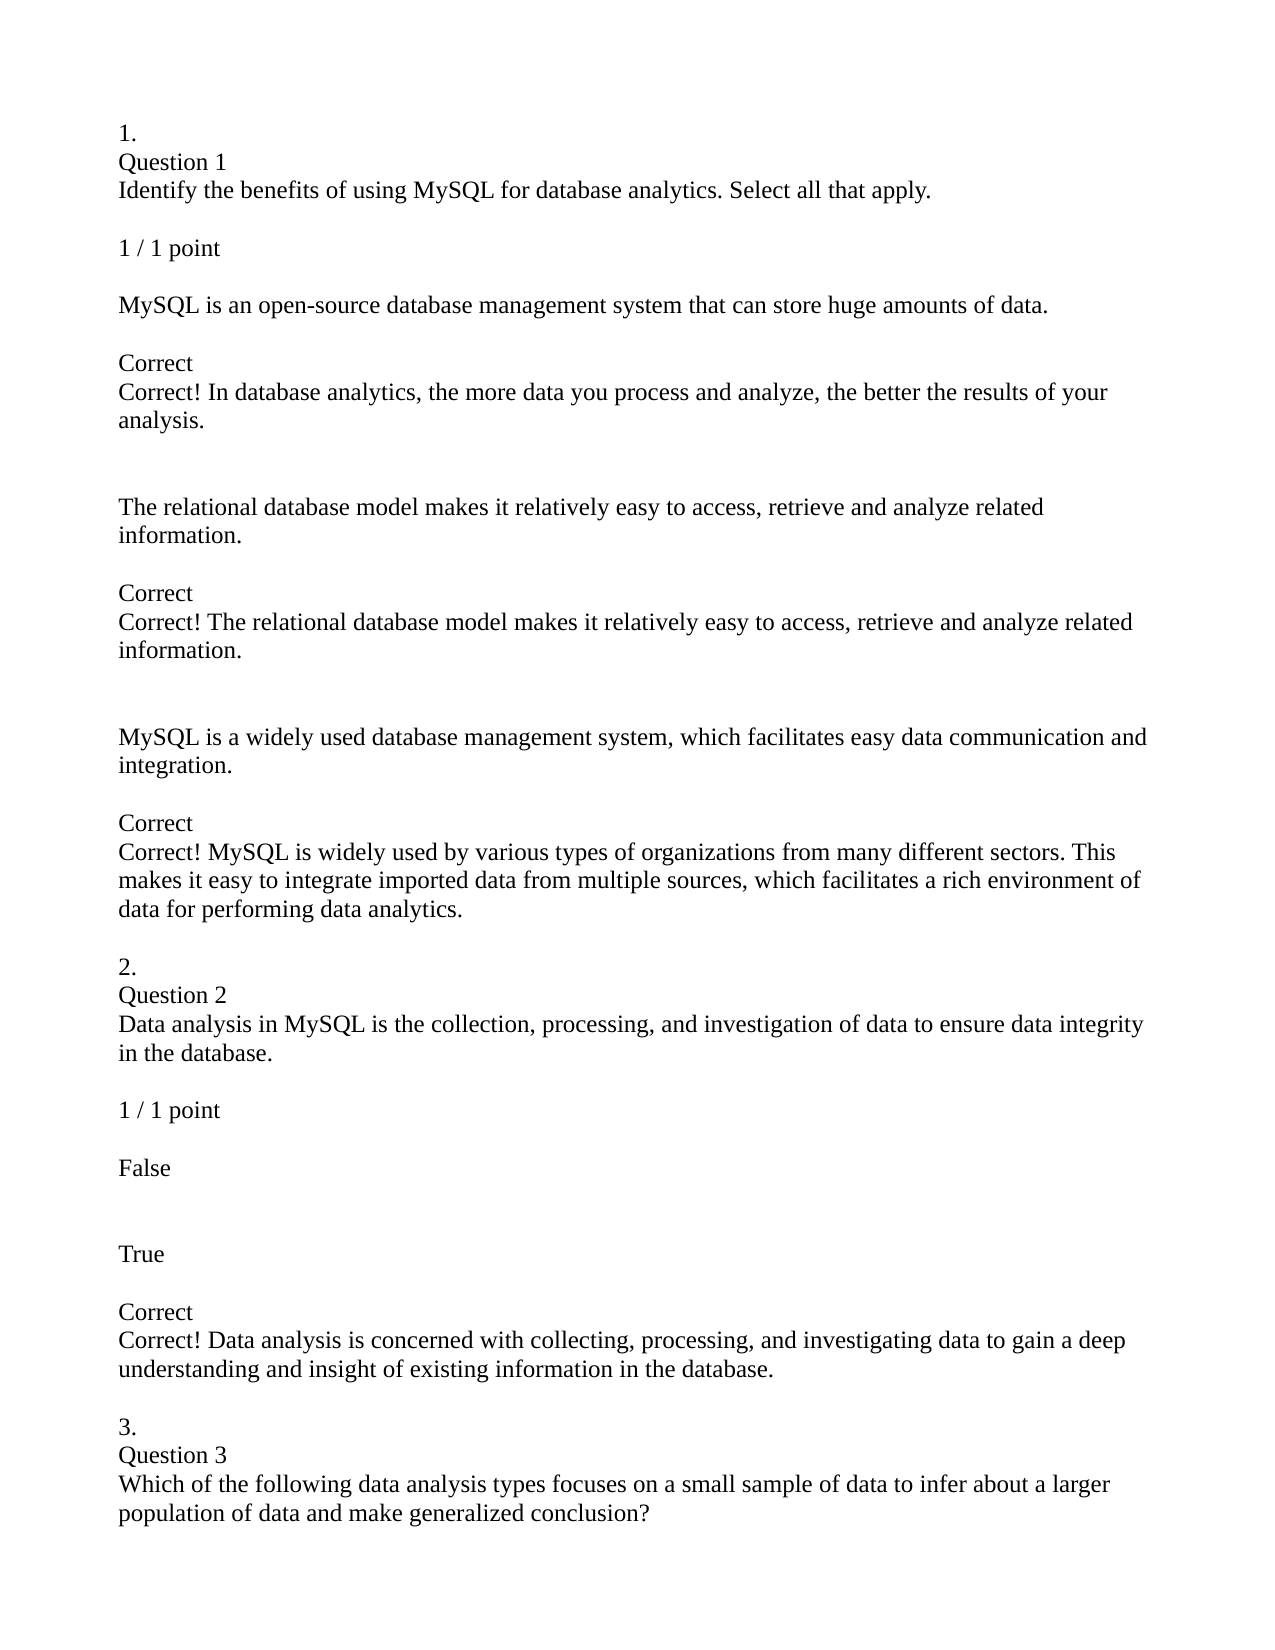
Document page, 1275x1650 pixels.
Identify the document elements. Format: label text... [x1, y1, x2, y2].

text 3. [118, 1412, 1157, 1441]
text Data analysis in MySQL is the collection, processing, and investigation of data to ensure data integrity in the database. [118, 1009, 1157, 1067]
text Correct! In database analytics, the more data you process and analyze, the better the results of your analysis. [118, 377, 1157, 434]
text Which of the following data analysis types focuses on a small sample of data to infer about a larger population of data and make generalized conclusion? [118, 1469, 1157, 1527]
text MySQL is an open-source database management system that can store huge amounts of data. [118, 291, 1157, 319]
text Question 1 [118, 147, 1157, 176]
text The relational database model makes it relatively easy to access, retrieve and analyze related information. [118, 492, 1157, 549]
text Correct! Data analysis is concerned with collecting, processing, and investigating data to gain a deep understanding and insight of existing information in the database. [118, 1326, 1157, 1383]
text Question 3 [118, 1441, 1157, 1469]
text 1 / 1 point [118, 1096, 1157, 1124]
text Correct [118, 1297, 1157, 1326]
text Correct [118, 348, 1157, 377]
text Question 2 [118, 981, 1157, 1009]
text Correct [118, 578, 1157, 607]
text 2. [118, 952, 1157, 981]
text 1. [118, 118, 1157, 147]
text Identify the benefits of using MySQL for database analytics. Select all that apply. [118, 176, 1157, 204]
text Correct [118, 808, 1157, 837]
text True [118, 1239, 1157, 1268]
text MySQL is a widely used database management system, which facilitates easy data communication and integration. [118, 722, 1157, 779]
text Correct! MySQL is widely used by various types of organizations from many different sectors. This makes it easy to integrate imported data from multiple sources, which facilitates a rich environment of data for performing data analytics. [118, 837, 1157, 923]
text 1 / 1 point [118, 233, 1157, 262]
text Correct! The relational database model makes it relatively easy to access, retrieve and analyze related information. [118, 607, 1157, 664]
text False [118, 1153, 1157, 1182]
